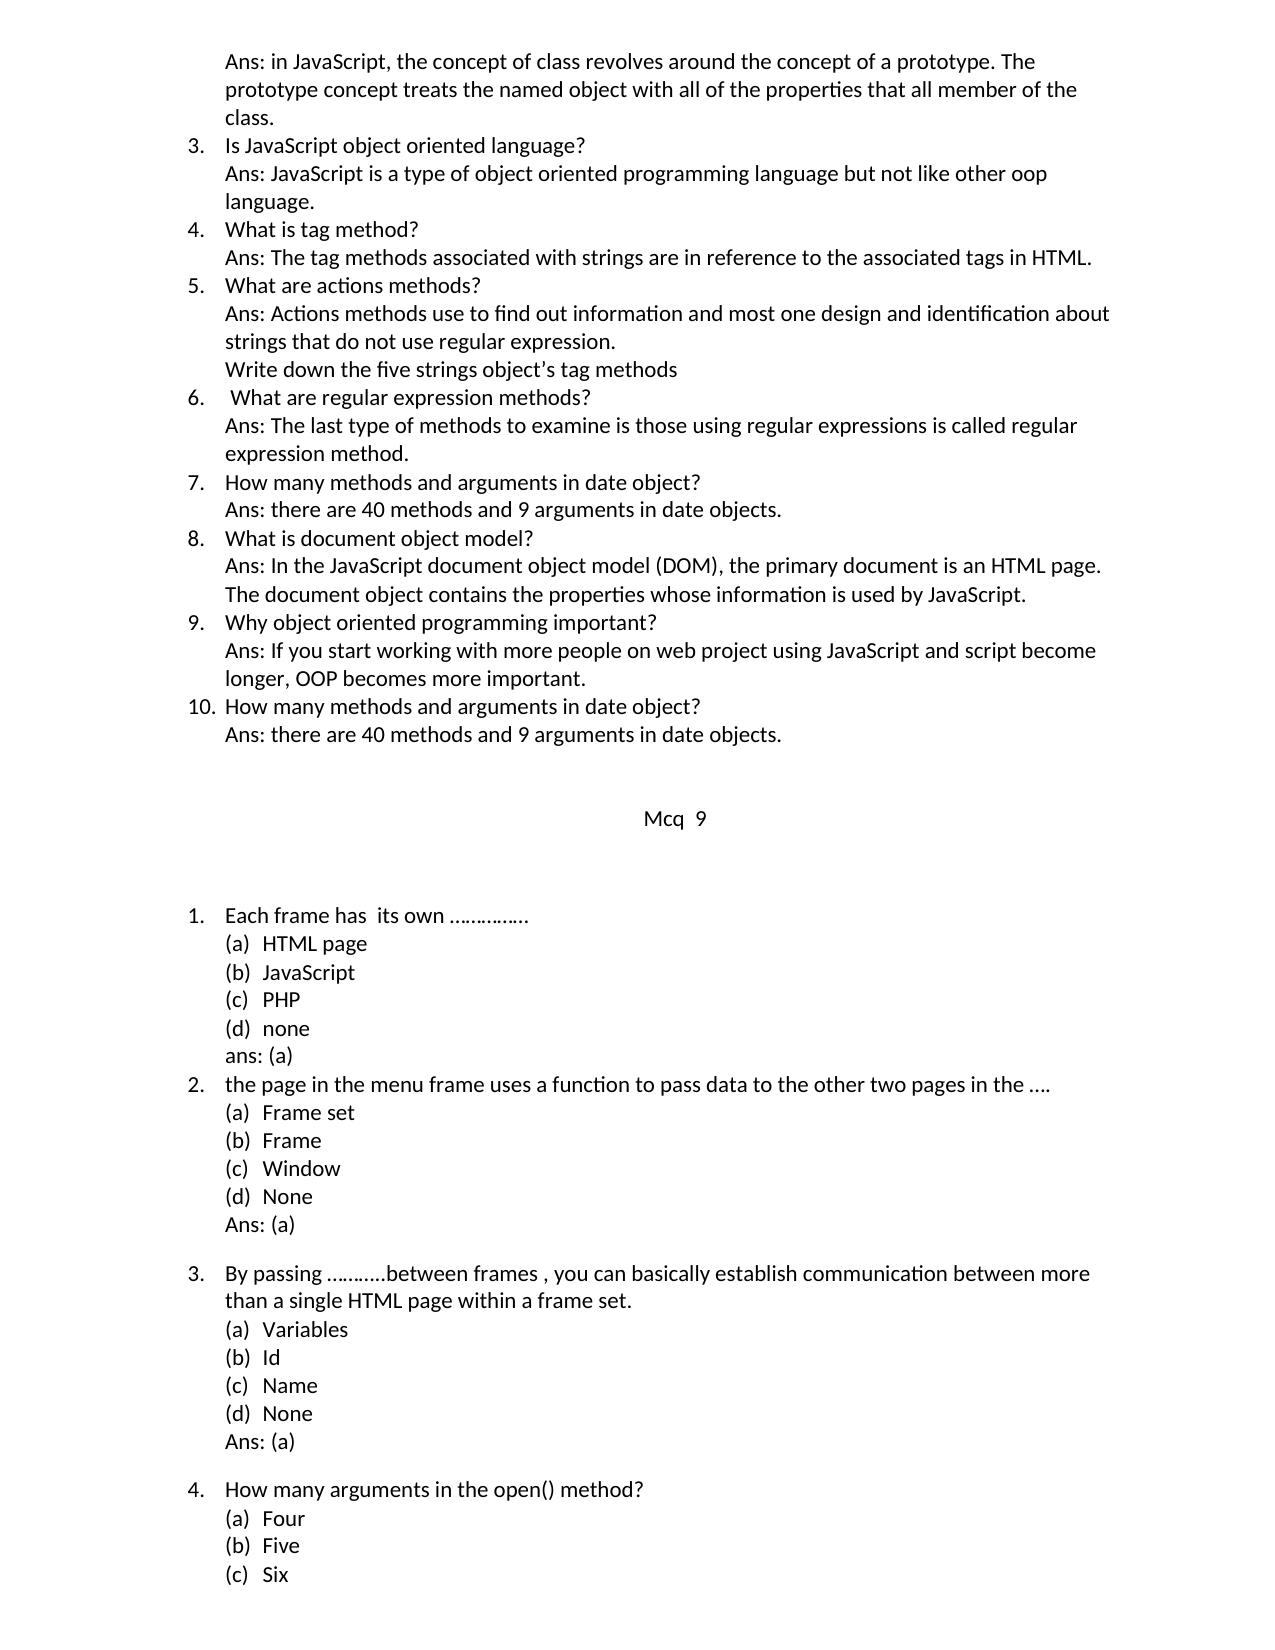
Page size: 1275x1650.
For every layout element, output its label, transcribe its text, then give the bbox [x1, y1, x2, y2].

list Frame [225, 1126, 1125, 1154]
list Ans: Actions methods use to find out information and most one design and identification about strings that do not use regular expression. [225, 299, 1125, 356]
list Four [225, 1504, 1125, 1532]
list Write down the five strings object’s tag methods [225, 356, 1125, 383]
list Five [225, 1532, 1125, 1560]
text Ans: (a) [225, 1427, 1125, 1455]
list By passing ………..between frames , you can basically establish communication between more than a single HTML page within a frame set. [187, 1259, 1125, 1315]
list None [225, 1399, 1125, 1427]
list Ans: in JavaScript, the concept of class revolves around the concept of a prototype. The prototype concept treats the named object with all of the properties that all member of the class. [225, 47, 1125, 131]
list What is document object model? [187, 524, 1125, 552]
list Frame set [225, 1098, 1125, 1126]
list JavaScript [225, 958, 1125, 986]
text Ans: (a) [225, 1210, 1125, 1238]
list The document object contains the properties whose information is used by JavaScript. [225, 580, 1125, 608]
list HTML page [225, 929, 1125, 958]
list Ans: JavaScript is a type of object oriented programming language but not like other oop language. [225, 159, 1125, 215]
list ans: (a) [225, 1042, 1125, 1070]
list What are actions methods? [187, 271, 1125, 299]
list Each frame has its own …………… [187, 902, 1125, 929]
list What is tag method? [187, 215, 1125, 243]
list Mcq 9 [225, 804, 1125, 832]
list How many arguments in the open() method? [187, 1476, 1125, 1504]
list Window [225, 1154, 1125, 1182]
list Variables [225, 1315, 1125, 1343]
list Ans: The last type of methods to examine is those using regular expressions is called regular expression method. [225, 412, 1125, 468]
list the page in the menu frame uses a function to pass data to the other two pages in the …. [187, 1070, 1125, 1098]
list Ans: there are 40 methods and 9 arguments in date objects. [225, 720, 1125, 748]
list Ans: If you start working with more people on web project using JavaScript and script become longer, OOP becomes more important. [225, 636, 1125, 692]
list none [225, 1014, 1125, 1042]
list Id [225, 1343, 1125, 1371]
list Ans: In the JavaScript document object model (DOM), the primary document is an HTML page. [225, 552, 1125, 580]
list What are regular expression methods? [187, 383, 1125, 412]
list Is JavaScript object oriented language? [187, 131, 1125, 159]
list None [225, 1182, 1125, 1210]
list How many methods and arguments in date object? [187, 468, 1125, 496]
list Ans: The tag methods associated with strings are in reference to the associated tags in HTML. [225, 243, 1125, 271]
list How many methods and arguments in date object? [187, 692, 1125, 720]
list PHP [225, 986, 1125, 1014]
list Name [225, 1371, 1125, 1399]
list Why object oriented programming important? [187, 608, 1125, 636]
list Six [225, 1560, 1125, 1588]
list Ans: there are 40 methods and 9 arguments in date objects. [225, 496, 1125, 524]
